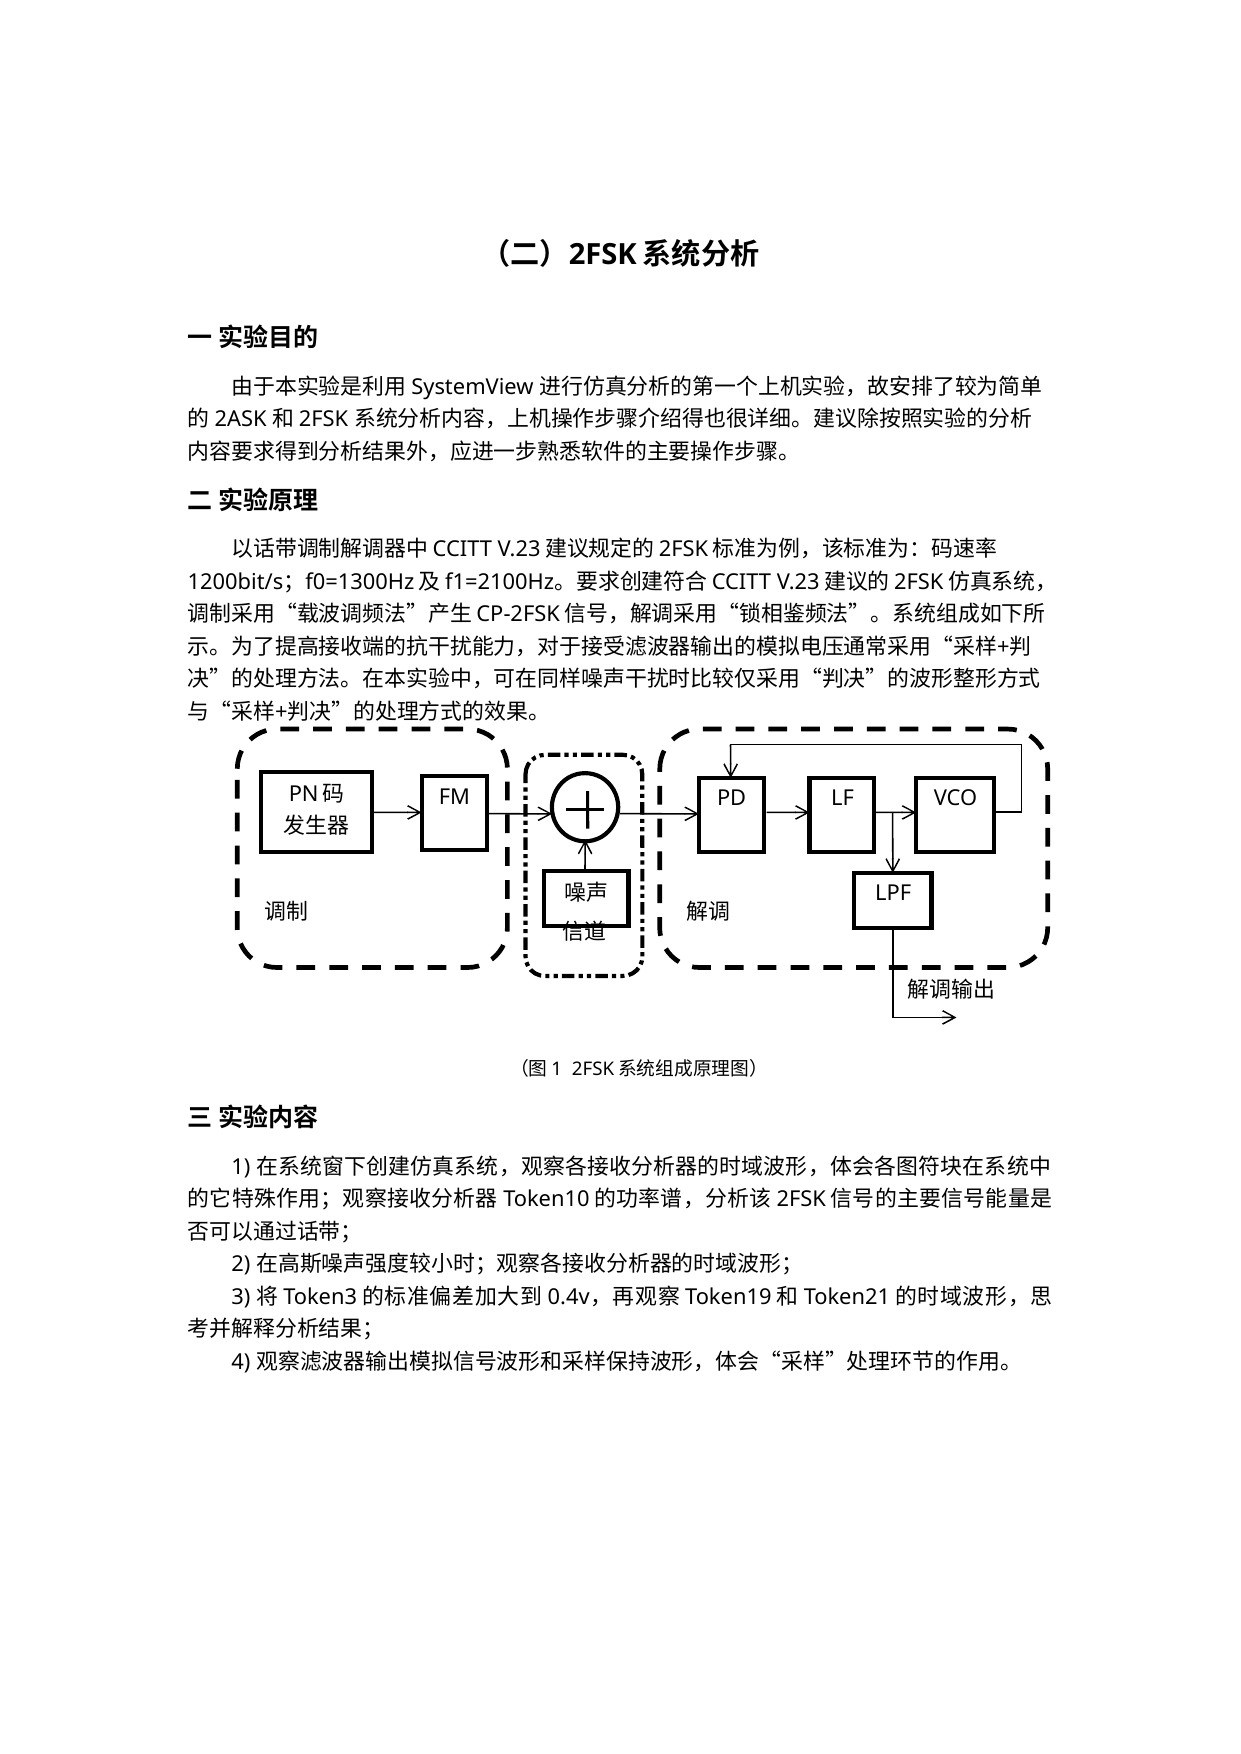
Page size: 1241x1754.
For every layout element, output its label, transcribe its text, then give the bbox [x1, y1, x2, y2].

list 在系统窗下创建仿真系统，观察各接收分析器的时域波形，体会各图符块在系统中的它特殊作用；观察接收分析器Token10的功率谱，分析该2FSK信号的主要信号能量是否可以通过话带； [187, 1148, 1053, 1246]
subtitle 三 实验内容 [187, 1083, 1053, 1148]
subtitle （二）2FSK系统分析 [187, 219, 1053, 284]
text 以话带调制解调器中CCITT V.23建议规定的2FSK标准为例，该标准为：码速率1200bit/s；f0=1300Hz及f1=2100Hz。要求创建符合CCITT V.23建议的2FSK仿真系统，调制采用“载波调频法”产生CP-2FSK信号，解调采用“锁相鉴频法”。系统组成如下所示。为了提高接收端的抗干扰能力，对于接受滤波器输出的模拟电压通常采用“采样+判决”的处理方法。在本实验中，可在同样噪声干扰时比较仅采用“判决”的波形整形方式与“采样+判决”的处理方式的效果。 [187, 531, 1053, 726]
subtitle 一 实验目的 [187, 303, 1053, 368]
list 在高斯噪声强度较小时；观察各接收分析器的时域波形； [187, 1246, 1053, 1278]
subtitle 二 实验原理 [187, 466, 1053, 531]
list 将Token3的标准偏差加大到0.4v，再观察Token19和Token21的时域波形，思考并解释分析结果； [187, 1278, 1053, 1343]
list 观察滤波器输出模拟信号波形和采样保持波形，体会“采样”处理环节的作用。 [187, 1343, 1053, 1376]
text 由于本实验是利用 SystemView 进行仿真分析的第一个上机实验，故安排了较为简单的 2ASK 和 2FSK 系统分析内容，上机操作步骤介绍得也很详细。建议除按照实验的分析内容要求得到分析结果外，应进一步熟悉软件的主要操作步骤。 [187, 368, 1053, 466]
text （图1 2FSK系统组成原理图） [187, 1051, 1053, 1083]
